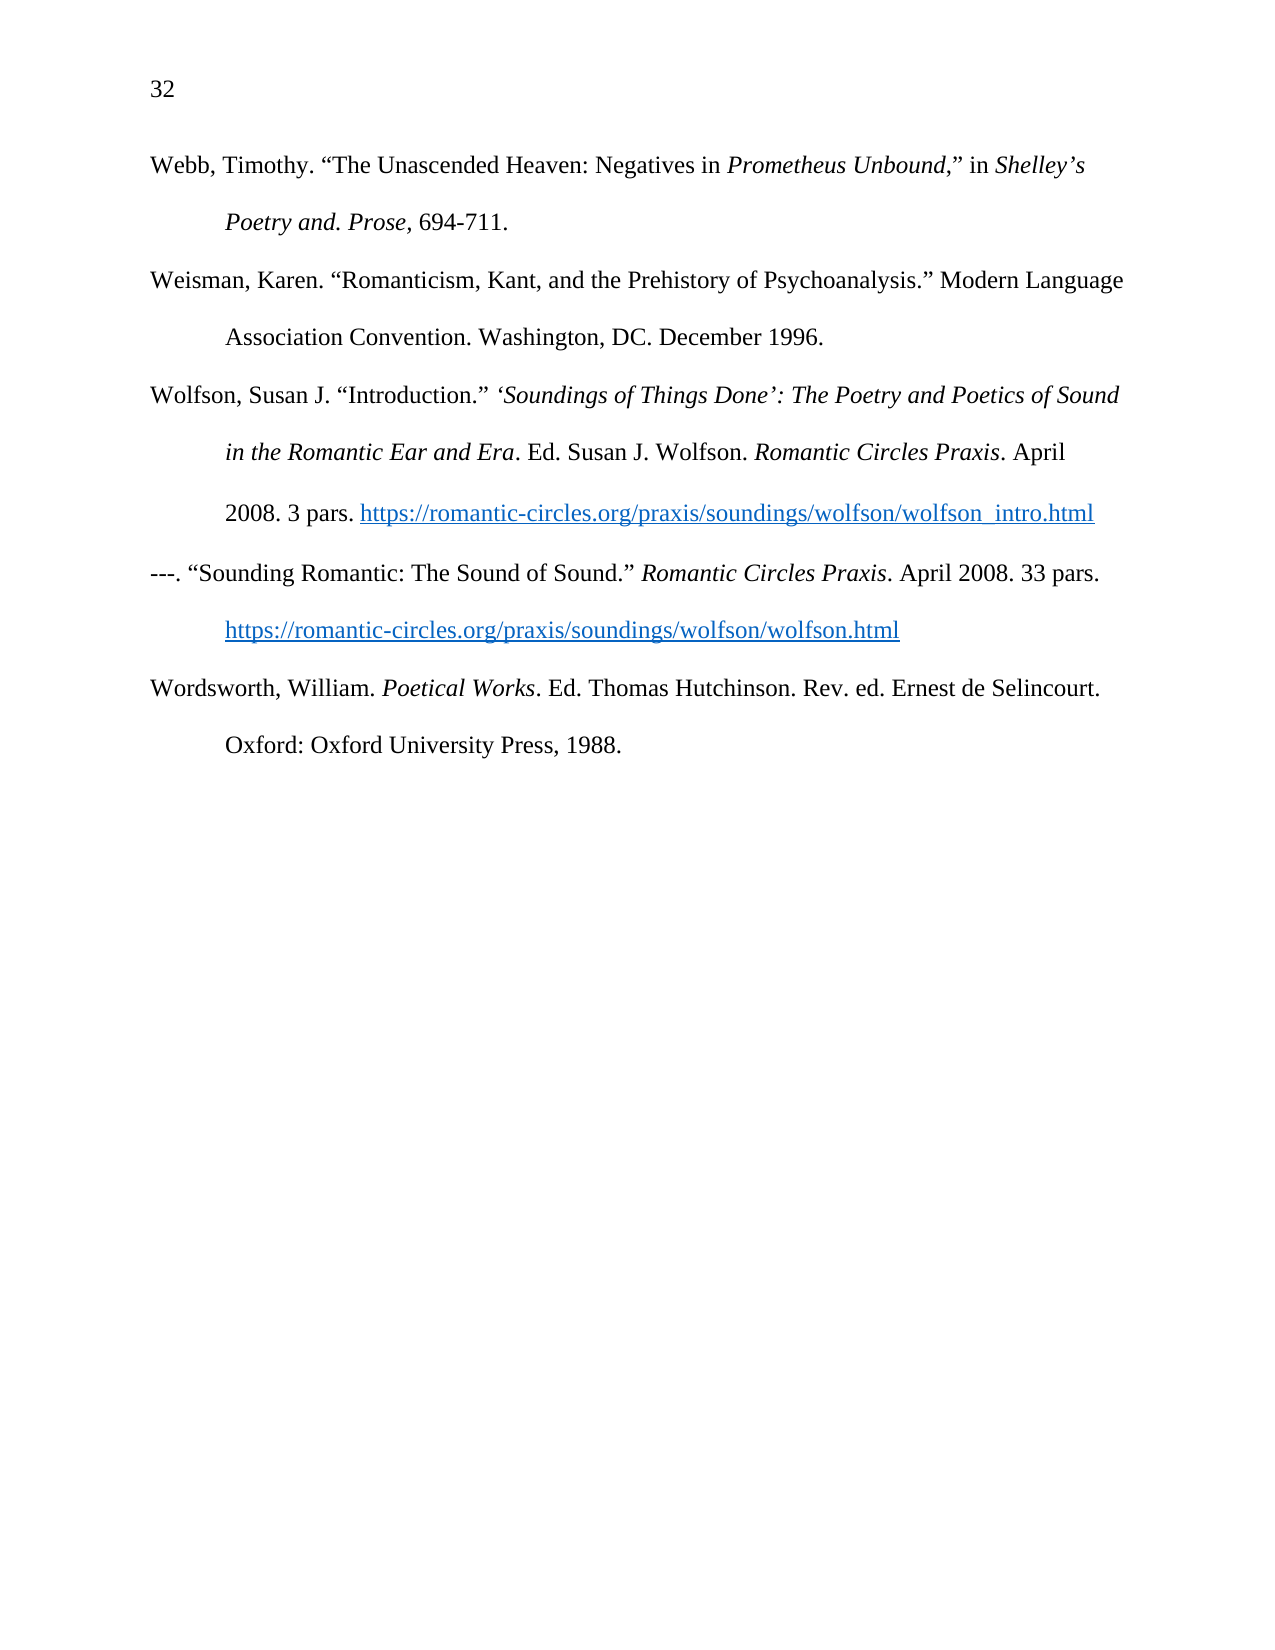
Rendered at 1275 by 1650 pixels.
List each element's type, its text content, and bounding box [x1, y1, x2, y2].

text Webb, Timothy. “The Unascended Heaven: Negatives in Prometheus Unbound,” in Shelley’s Poetry and. Prose, 694-711. [150, 150, 1125, 236]
text ---. “Sounding Romantic: The Sound of Sound.” Romantic Circles Praxis. April 2008. 33 pars. https://romantic-circles.org/praxis/soundings/wolfson/wolfson.html [150, 558, 1125, 644]
text Weisman, Karen. “Romanticism, Kant, and the Prehistory of Psychoanalysis.” Modern Language Association Convention. Washington, DC. December 1996. [150, 265, 1125, 351]
text Wordsworth, William. Poetical Works. Ed. Thomas Hutchinson. Rev. ed. Ernest de Selincourt. Oxford: Oxford University Press, 1988. [150, 673, 1125, 759]
text Wolfson, Susan J. “Introduction.” ‘Soundings of Things Done’: The Poetry and Poetics of Sound in the Romantic Ear and Era. Ed. Susan J. Wolfson. Romantic Circles Praxis. April 2008. 3 pars. https://romantic-circles.org/praxis/soundings/wolfson/wolfson_intro.html [150, 380, 1125, 527]
